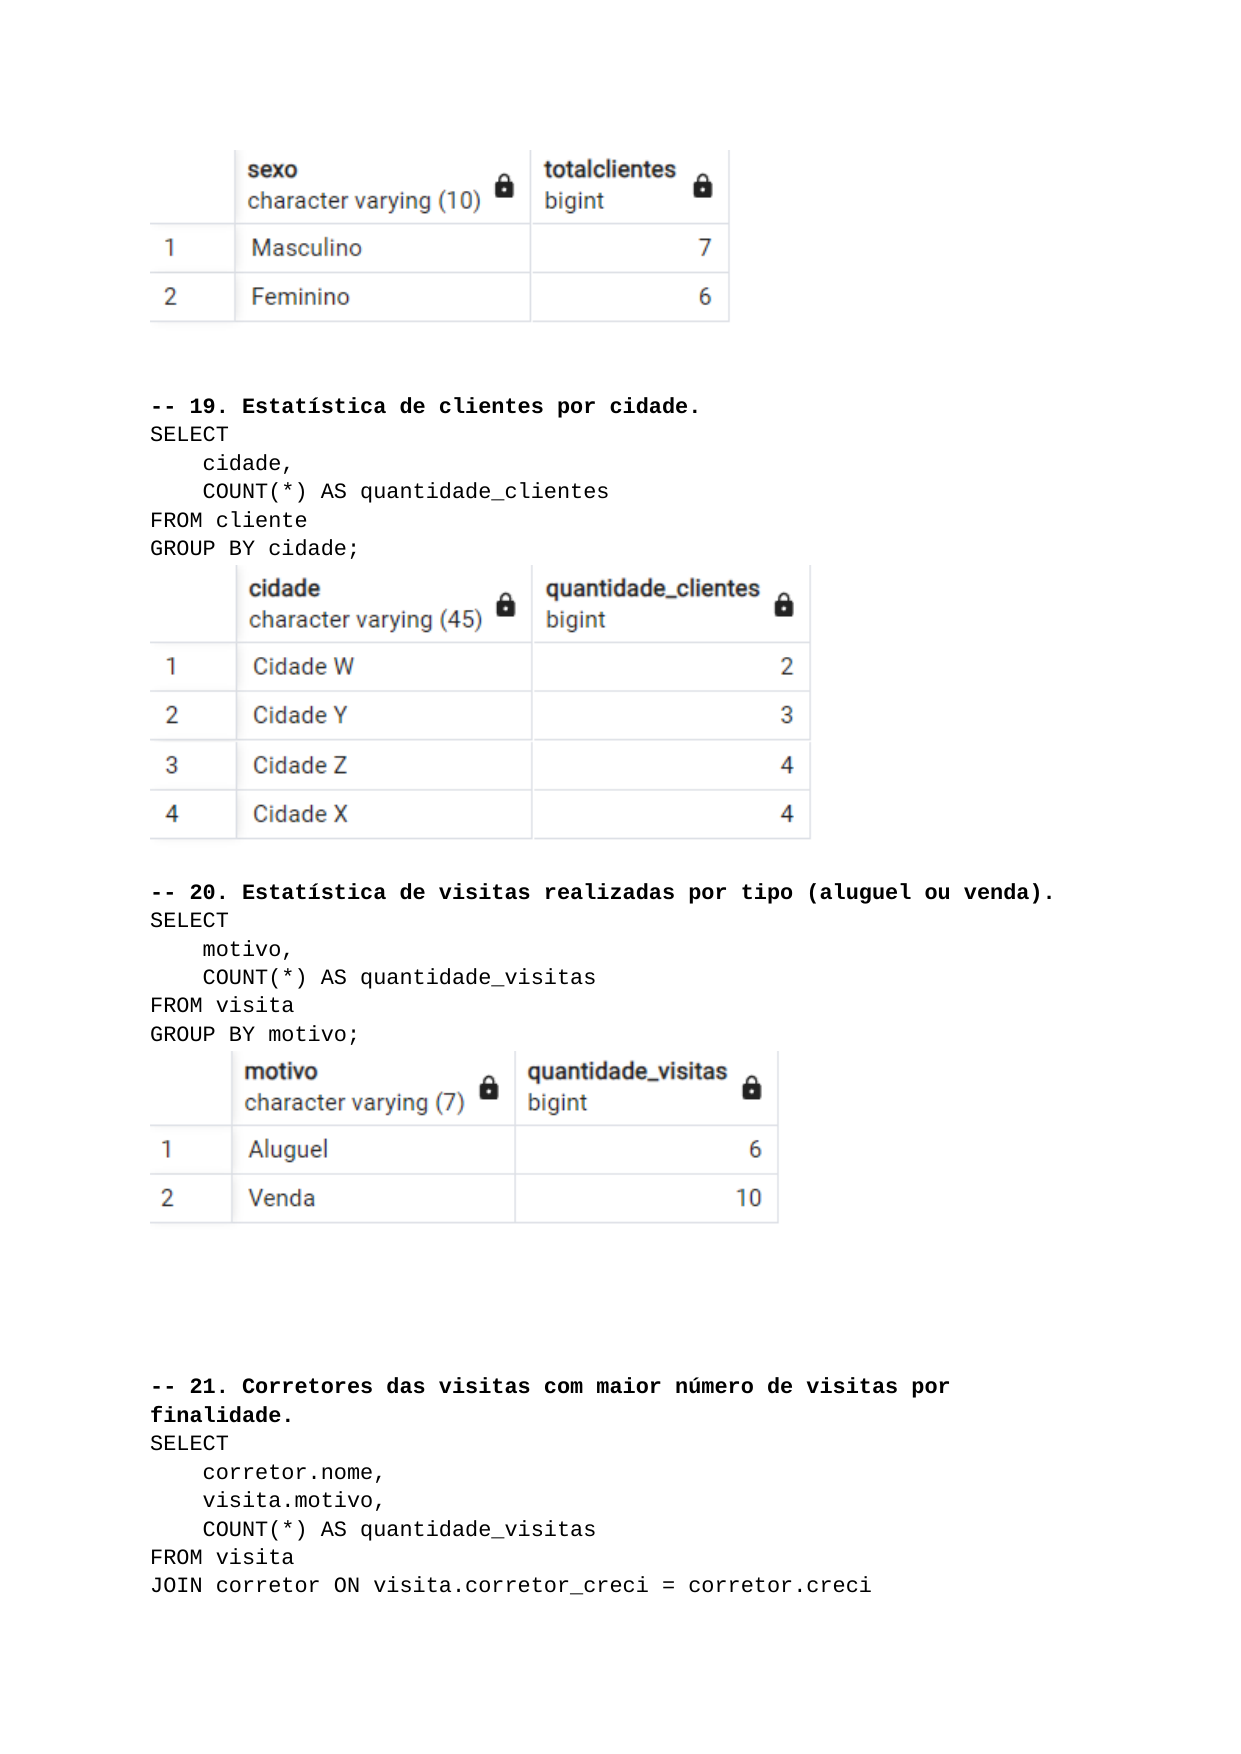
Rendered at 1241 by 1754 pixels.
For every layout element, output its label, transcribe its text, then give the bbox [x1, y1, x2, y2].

text -- 19. Estatística de clientes por cidade. [150, 395, 1090, 420]
text GROUP BY cidade; [150, 537, 1090, 562]
text JOIN corretor ON visita.corretor_creci = corretor.creci [150, 1575, 1090, 1599]
text SELECT [150, 1432, 1090, 1457]
text COUNT(*) AS quantidade_clientes [150, 480, 1090, 505]
text visita.motivo, [150, 1489, 1090, 1514]
text FROM visita [150, 1546, 1090, 1571]
text GROUP BY motivo; [150, 1023, 1090, 1048]
text SELECT [150, 423, 1090, 448]
text -- 20. Estatística de visitas realizadas por tipo (aluguel ou venda). [150, 881, 1090, 906]
text COUNT(*) AS quantidade_visitas [150, 1518, 1090, 1543]
text COUNT(*) AS quantidade_visitas [150, 966, 1090, 991]
text SELECT [150, 909, 1090, 934]
picture [150, 150, 741, 335]
picture [150, 1051, 789, 1230]
text -- 21. Corretores das visitas com maior número de visitas por finalidade. [150, 1376, 1090, 1429]
text motivo, [150, 938, 1090, 962]
text cidade, [150, 452, 1090, 477]
text FROM visita [150, 994, 1090, 1019]
text corretor.nome, [150, 1461, 1090, 1486]
picture [150, 565, 819, 849]
text FROM cliente [150, 509, 1090, 534]
